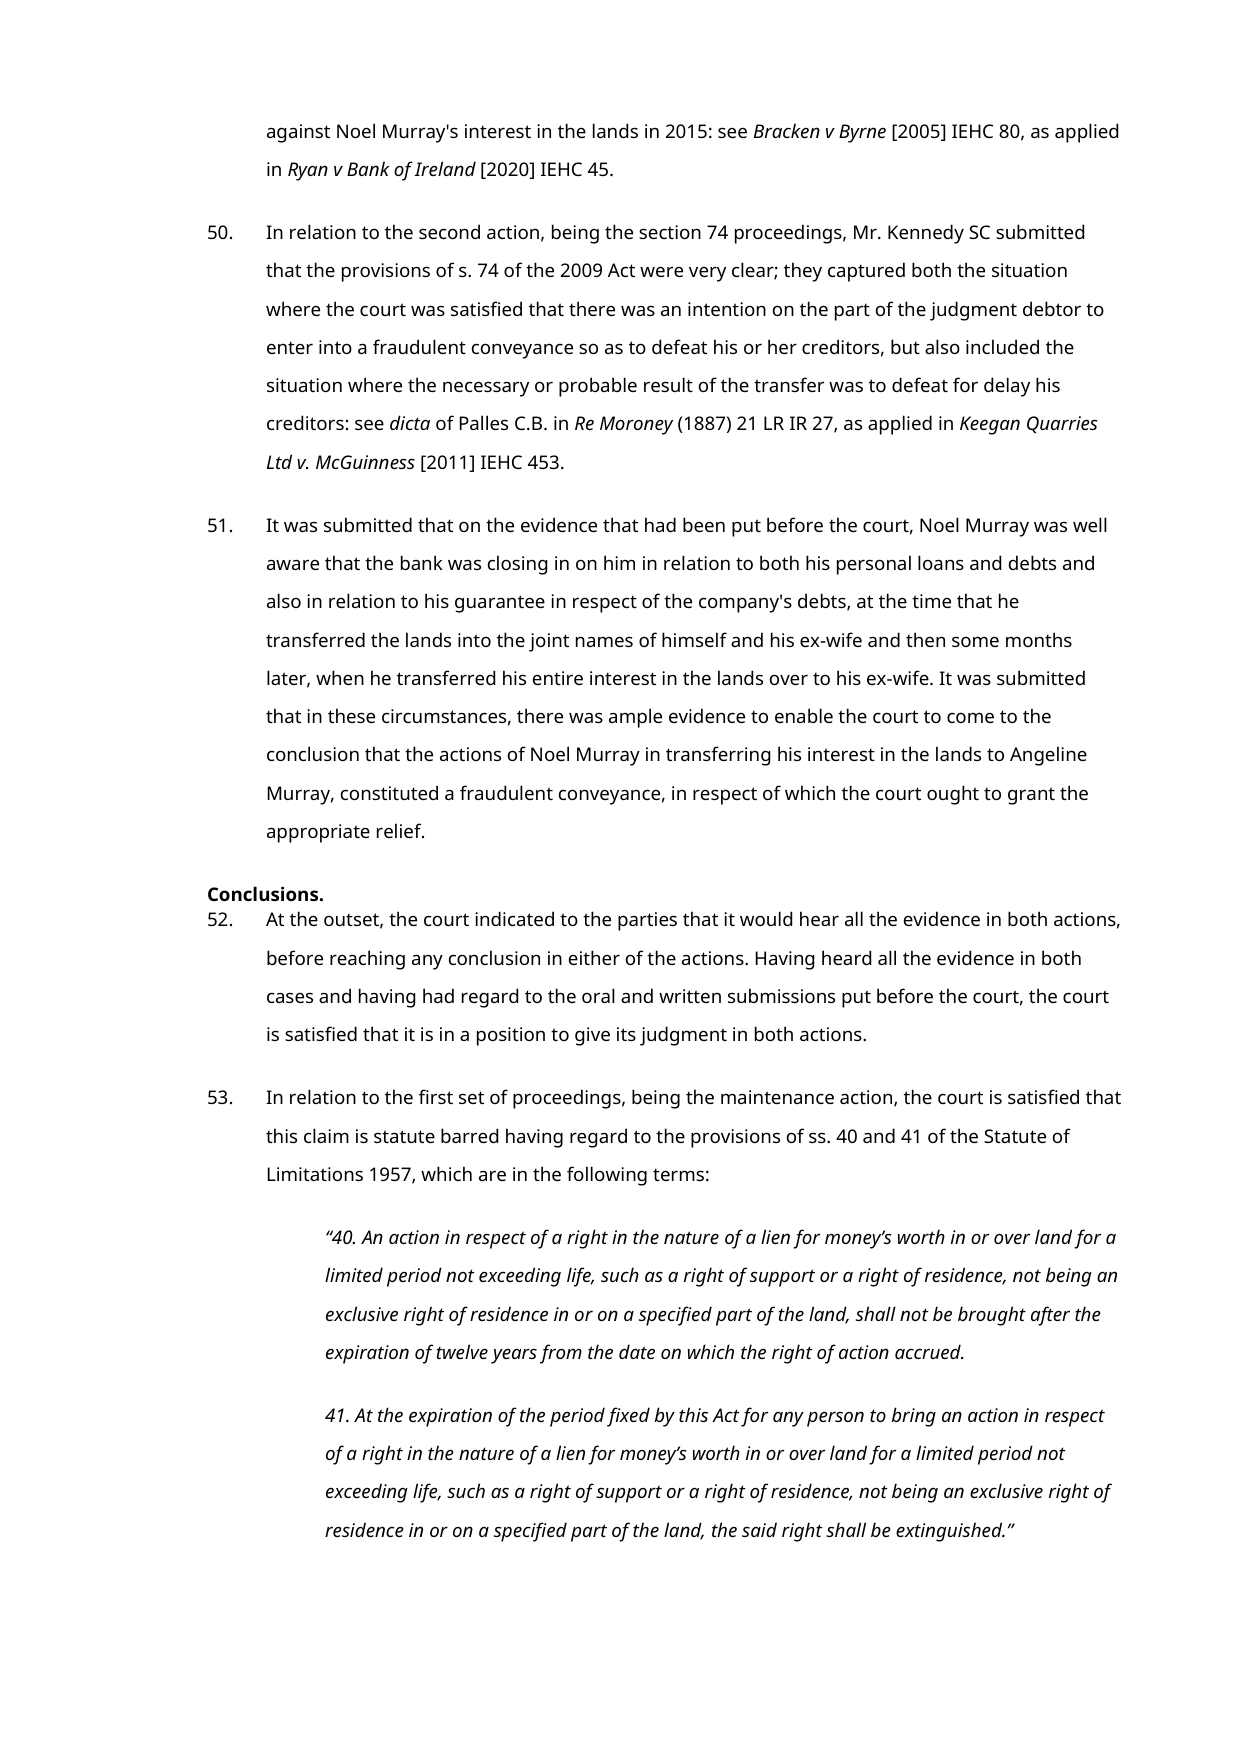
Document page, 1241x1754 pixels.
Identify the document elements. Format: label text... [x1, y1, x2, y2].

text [207, 118, 1122, 182]
text 51. It was submitted that on the evidence that had been put before the court, Noel Murray was well aware that the bank was closing in on him in relation to both his personal loans and debts and also in relation to his guarantee in respect of the company's debts, at the time that he transferred the lands into the joint names of himself and his ex-wife and then some months later, when he transferred his entire interest in the lands over to his ex-wife. It was submitted that in these circumstances, there was ample evidence to enable the court to come to the conclusion that the actions of Noel Murray in transferring his interest in the lands to Angeline Murray, constituted a fraudulent conveyance, in respect of which the court ought to grant the appropriate relief. [207, 512, 1122, 843]
text 41. At the expiration of the period fixed by this Act for any person to bring an action in respect of a right in the nature of a lien for money’s worth in or over land for a limited period not exceeding life, such as a right of support or a right of residence, not being an exclusive right of residence in or on a specified part of the land, the said right shall be extinguished.” [266, 1402, 1122, 1542]
text “40. An action in respect of a right in the nature of a lien for money’s worth in or over land for a limited period not exceeding life, such as a right of support or a right of residence, not being an exclusive right of residence in or on a specified part of the land, shall not be brought after the expiration of twelve years from the date on which the right of action accrued. [266, 1224, 1122, 1364]
text 50. In relation to the second action, being the section 74 proceedings, Mr. Kennedy SC submitted that the provisions of s. 74 of the 2009 Act were very clear; they captured both the situation where the court was satisfied that there was an intention on the part of the judgment debtor to enter into a fraudulent conveyance so as to defeat his or her creditors, but also included the situation where the necessary or probable result of the transfer was to defeat for delay his creditors: see dicta of Palles C.B. in Re Moroney (1887) 21 LR IR 27, as applied in Keegan Quarries Ltd v. McGuinness [2011] IEHC 453. [207, 219, 1122, 474]
text 53. In relation to the first set of proceedings, being the maintenance action, the court is satisfied that this claim is statute barred having regard to the provisions of ss. 40 and 41 of the Statute of Limitations 1957, which are in the following terms: [207, 1085, 1122, 1187]
subtitle Conclusions. [207, 881, 1122, 907]
text 52. At the outset, the court indicated to the parties that it would hear all the evidence in both actions, before reaching any conclusion in either of the actions. Having heard all the evidence in both cases and having had regard to the oral and written submissions put before the court, the court is satisfied that it is in a position to give its judgment in both actions. [207, 907, 1122, 1047]
